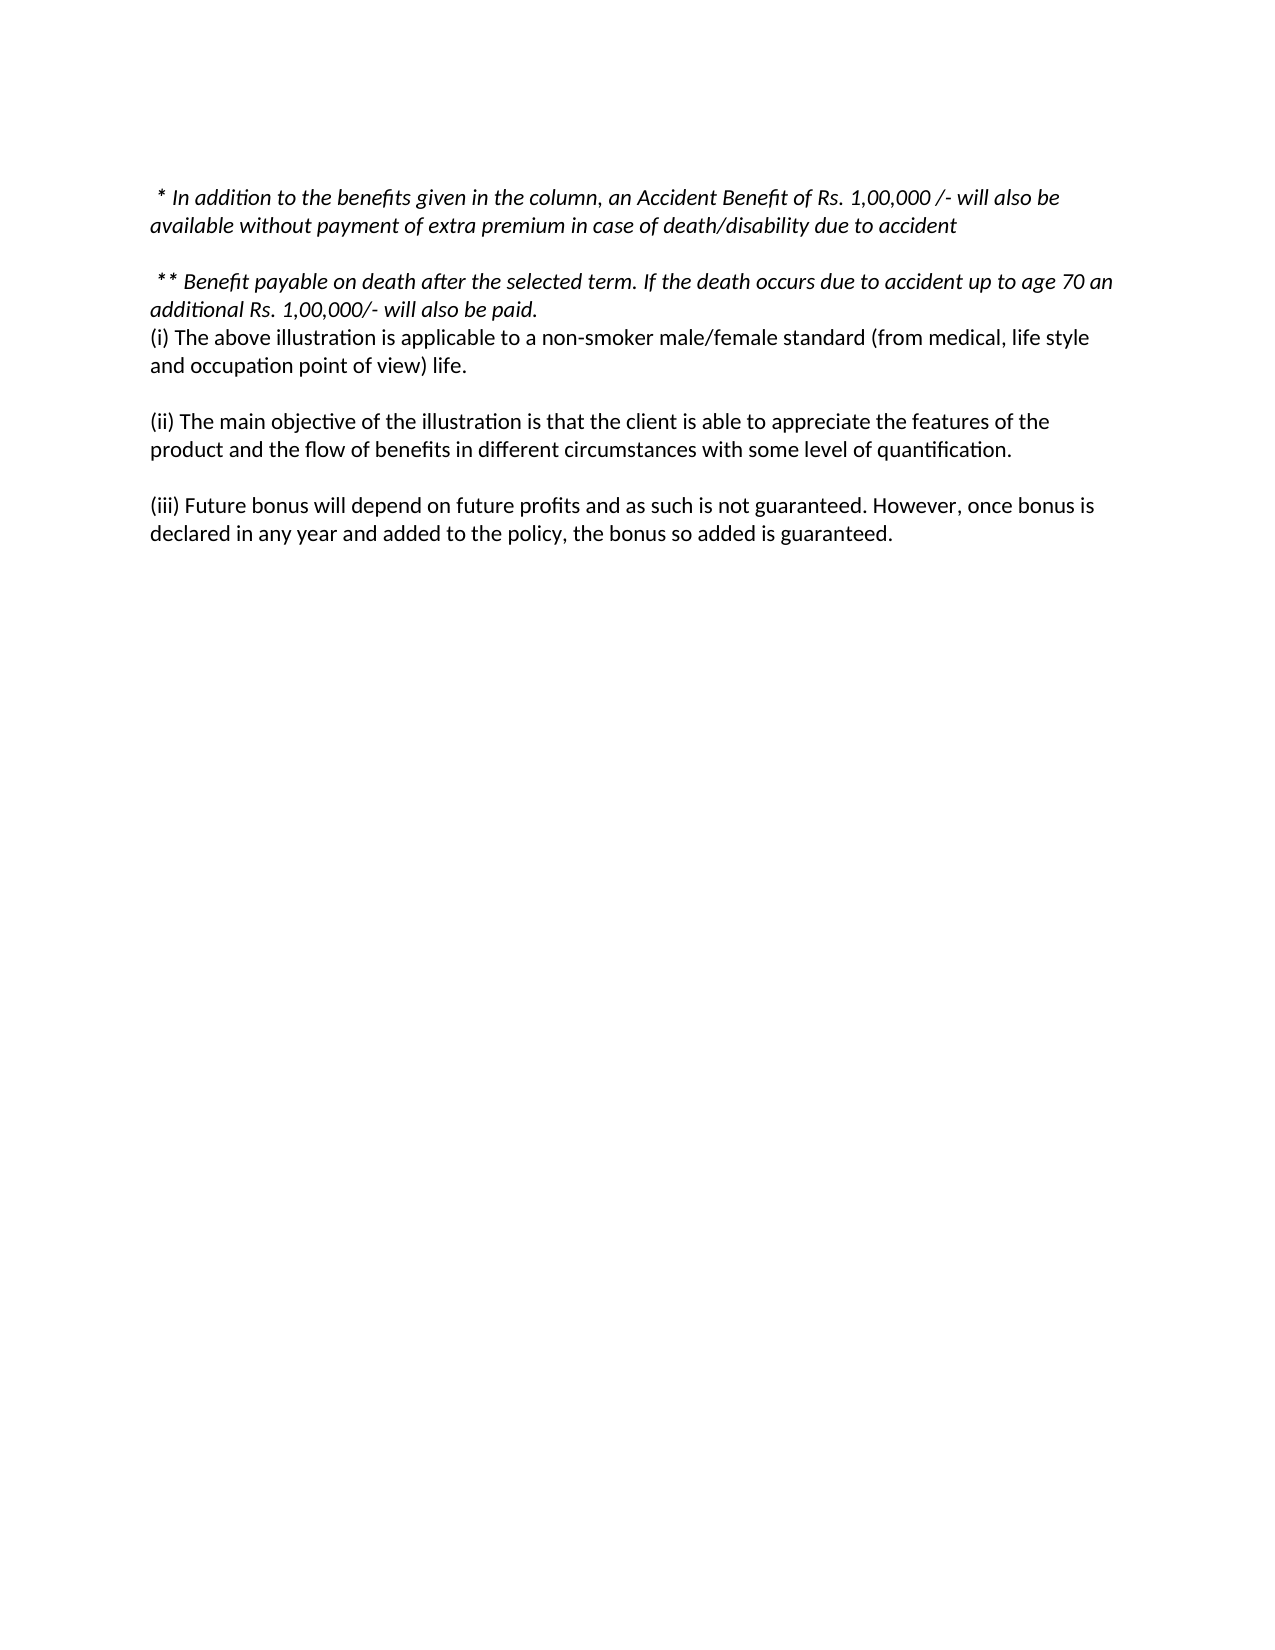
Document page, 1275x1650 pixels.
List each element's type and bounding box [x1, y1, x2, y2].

table_header [145, 150, 1120, 552]
